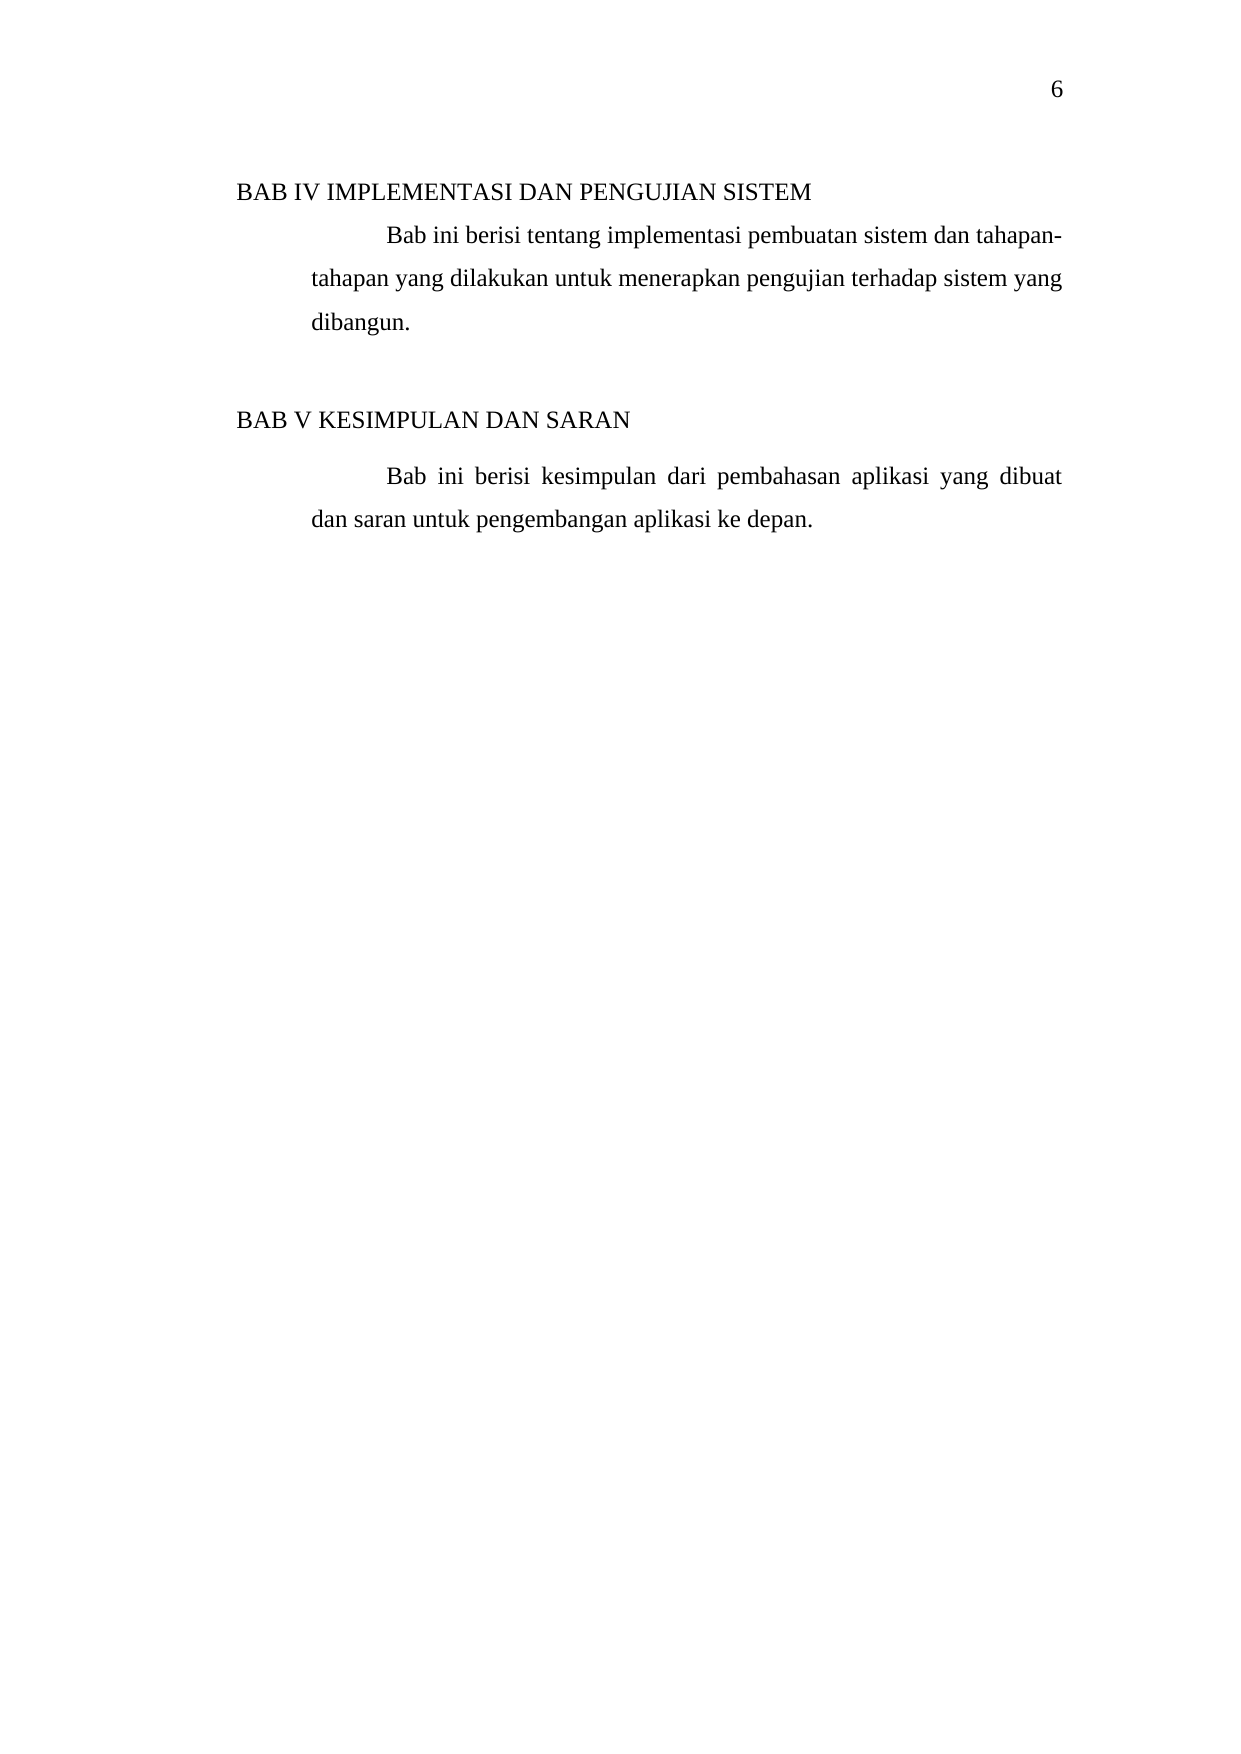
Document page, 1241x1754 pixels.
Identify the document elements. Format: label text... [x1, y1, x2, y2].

text Bab ini berisi kesimpulan dari pembahasan aplikasi yang dibuat dan saran untuk pengembangan aplikasi ke depan. [311, 461, 1063, 533]
text Bab ini berisi tentang implementasi pembuatan sistem dan tahapan-tahapan yang dilakukan untuk menerapkan pengujian terhadap sistem yang dibangun. [311, 220, 1063, 335]
text BAB IV IMPLEMENTASI DAN PENGUJIAN SISTEM [236, 177, 1063, 206]
text BAB V KESIMPULAN DAN SARAN [236, 405, 1063, 434]
